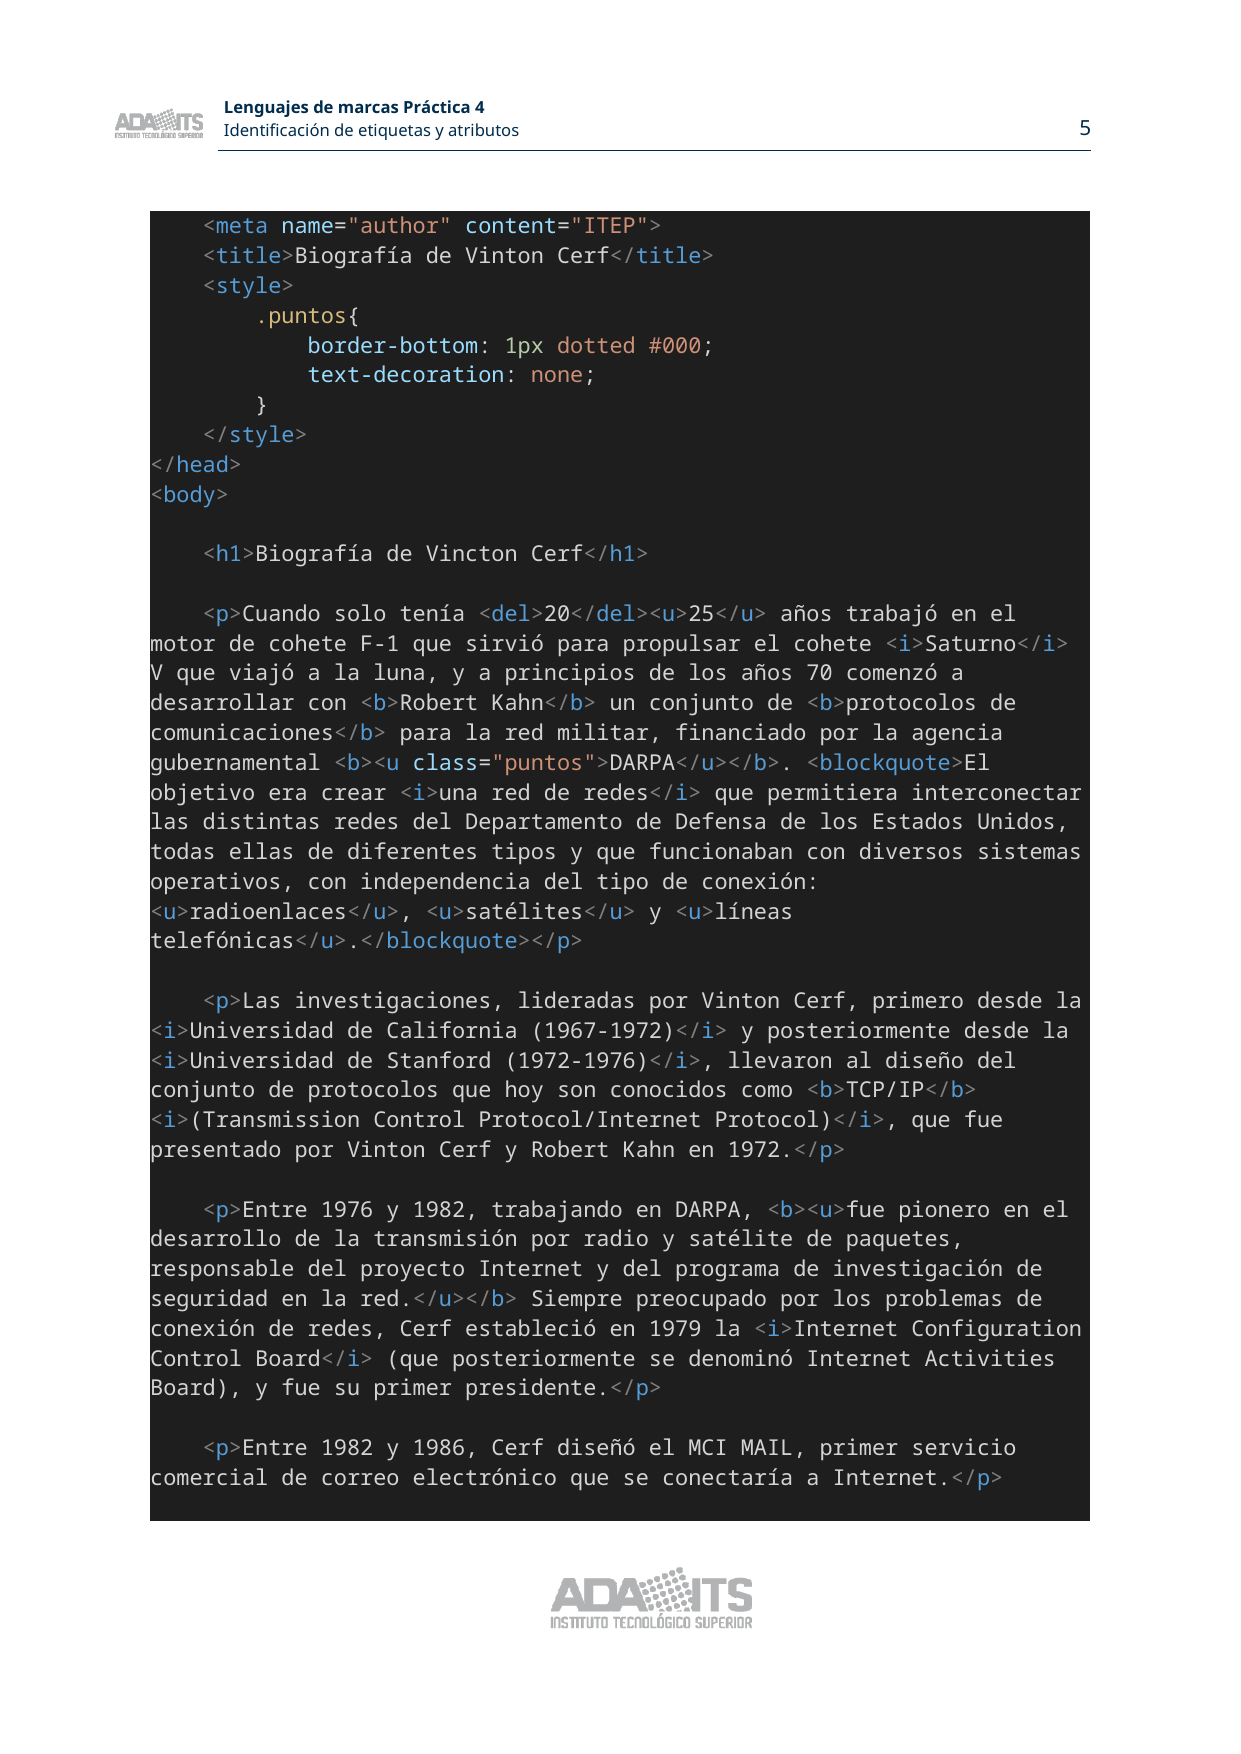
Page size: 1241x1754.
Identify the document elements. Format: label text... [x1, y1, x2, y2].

picture [501, 1552, 798, 1644]
text </head> [150, 449, 1090, 479]
text <p>Entre 1976 y 1982, trabajando en DARPA, <b><u>fue pionero en el desarrollo de la transmisión por radio y satélite de paquetes, responsable del proyecto Internet y del programa de investigación de seguridad en la red.</u></b> Siempre preocupado por los problemas de conexión de redes, Cerf estableció en 1979 la <i>Internet Configuration Control Board</i> (que posteriormente se denominó Internet Activities Board), y fue su primer presidente.</p> [150, 1194, 1090, 1402]
text .puntos{ [150, 300, 1090, 330]
text <title>Biografía de Vinton Cerf</title> [150, 240, 1090, 270]
text </style> [150, 419, 1090, 449]
text <meta name="author" content="ITEP"> [150, 211, 1090, 240]
picture [93, 101, 223, 146]
text } [150, 389, 1090, 419]
text <p>Cuando solo tenía <del>20</del><u>25</u> años trabajó en el motor de cohete F-1 que sirvió para propulsar el cohete <i>Saturno</i> V que viajó a la luna, y a principios de los años 70 comenzó a desarrollar con <b>Robert Kahn</b> un conjunto de <b>protocolos de comunicaciones</b> para la red militar, financiado por la agencia gubernamental <b><u class="puntos">DARPA</u></b>. <blockquote>El objetivo era crear <i>una red de redes</i> que permitiera interconectar las distintas redes del Departamento de Defensa de los Estados Unidos, todas ellas de diferentes tipos y que funcionaban con diversos sistemas operativos, con independencia del tipo de conexión: <u>radioenlaces</u>, <u>satélites</u> y <u>líneas telefónicas</u>.</blockquote></p> [150, 598, 1090, 955]
text text-decoration: none; [150, 359, 1090, 389]
text <style> [150, 270, 1090, 300]
text border-bottom: 1px dotted #000; [150, 330, 1090, 359]
text <p>Las investigaciones, lideradas por Vinton Cerf, primero desde la <i>Universidad de California (1967-1972)</i> y posteriormente desde la <i>Universidad de Stanford (1972-1976)</i>, llevaron al diseño del conjunto de protocolos que hoy son conocidos como <b>TCP/IP</b> <i>(Transmission Control Protocol/Internet Protocol)</i>, que fue presentado por Vinton Cerf y Robert Kahn en 1972.</p> [150, 985, 1090, 1164]
text <h1>Biografía de Vincton Cerf</h1> [150, 538, 1090, 568]
text <body> [150, 479, 1090, 508]
text <p>Entre 1982 y 1986, Cerf diseñó el MCI MAIL, primer servicio comercial de correo electrónico que se conectaría a Internet.</p> [150, 1432, 1090, 1492]
